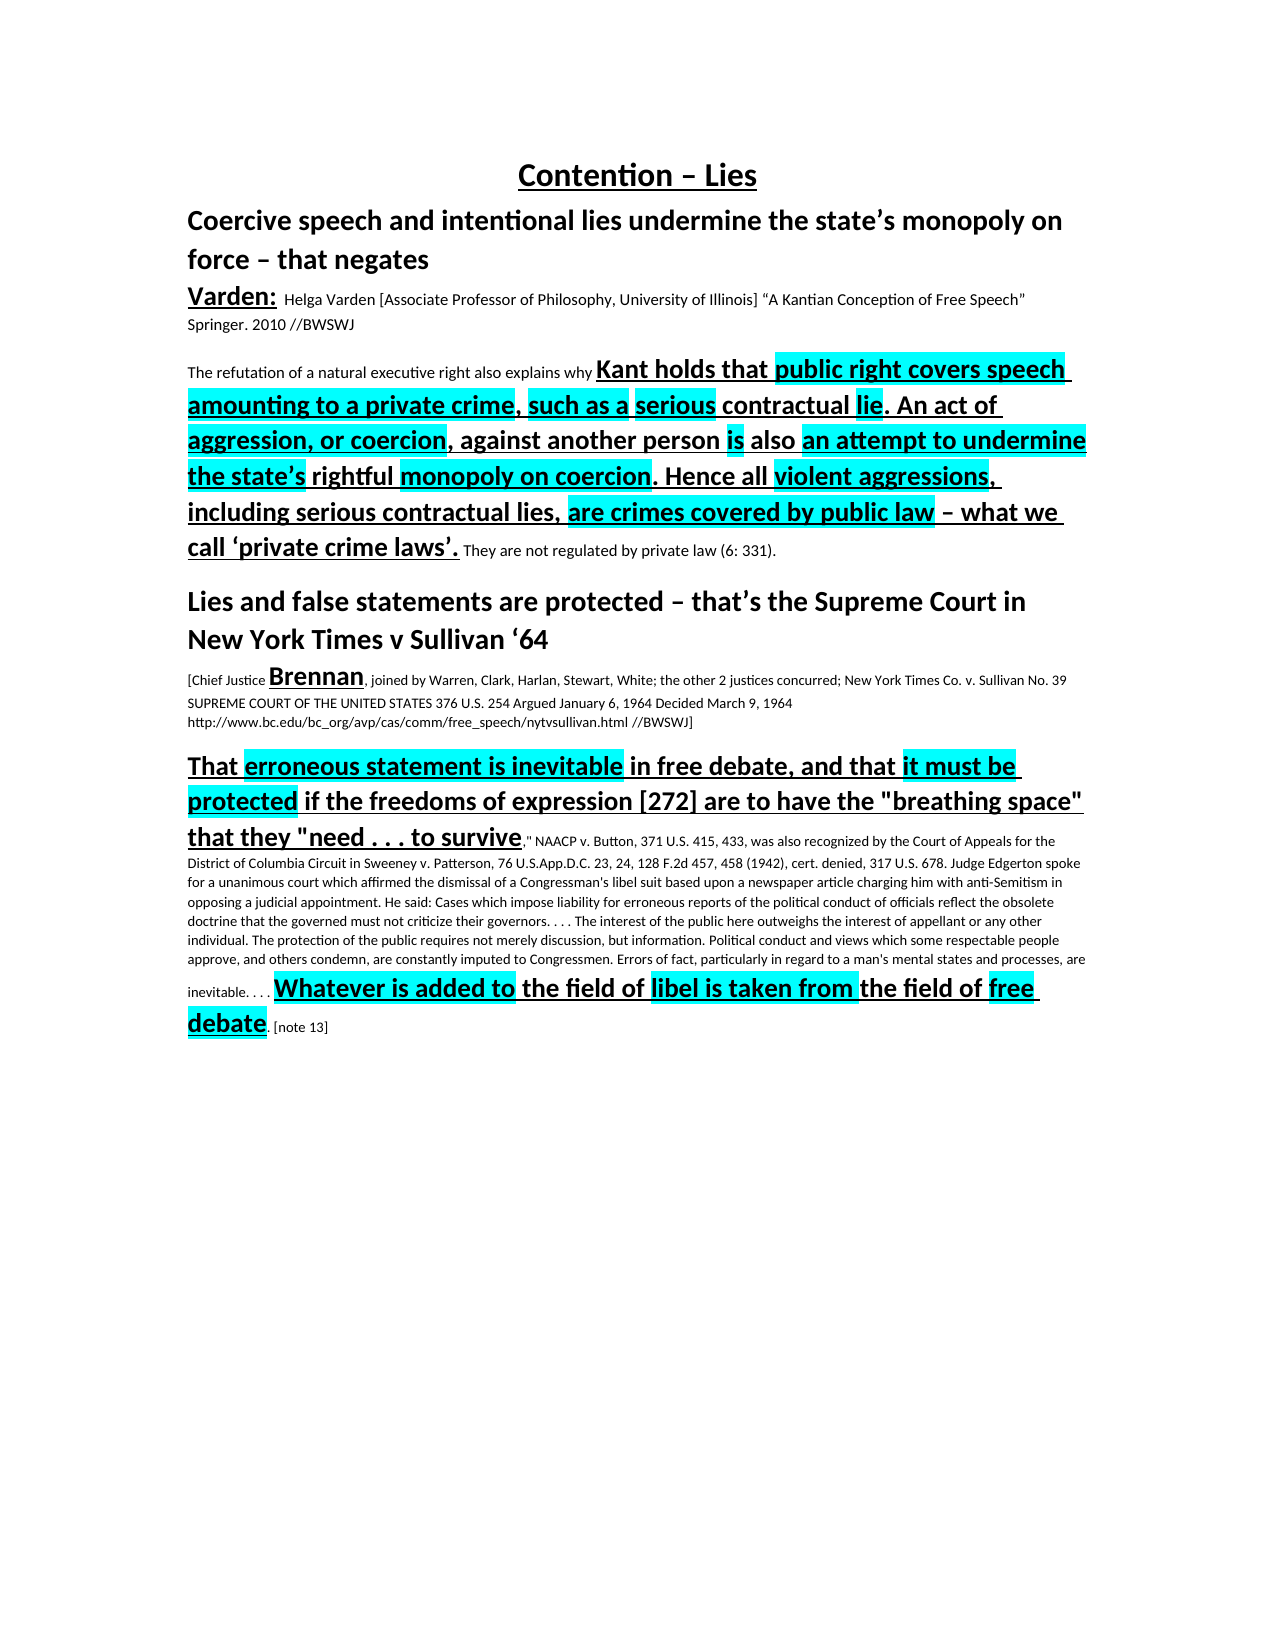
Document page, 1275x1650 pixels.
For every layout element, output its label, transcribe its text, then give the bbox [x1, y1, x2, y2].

subtitle Lies and false statements are protected – that’s the Supreme Court in New York Times v Sullivan ‘64 [187, 583, 1087, 657]
text The refutation of a natural executive right also explains why Kant holds that public right covers speech amounting to a private crime, such as a serious contractual lie. An act of aggression, or coercion, against another person is also an attempt to undermine the state’s rightful monopoly on coercion. Hence all violent aggressions, including serious contractual lies, are crimes covered by public law – what we call ‘private crime laws’. They are not regulated by private law (6: 331). [187, 352, 1087, 452]
text That erroneous statement is inevitable in free debate, and that it must be protected if the freedoms of expression [272] are to have the "breathing space" that they "need . . . to survive," NAACP v. Button, 371 U.S. 415, 433, was also recognized by the Court of Appeals for the District of Columbia Circuit in Sweeney v. Patterson, 76 U.S.App.D.C. 23, 24, 128 F.2d 457, 458 (1942), cert. denied, 317 U.S. 678. Judge Edgerton spoke for a unanimous court which affirmed the dismissal of a Congressman's libel suit based upon a newspaper article charging him with anti-Semitism in opposing a judicial appointment. He said: Cases which impose liability for erroneous reports of the political conduct of officials reflect the obsolete doctrine that the governed must not criticize their governors. . . . The interest of the public here outweighs the interest of appellant or any other individual. The protection of the public requires not merely discussion, but information. Political conduct and views which some respectable people approve, and others condemn, are constantly imputed to Congressmen. Errors of fact, particularly in regard to a man's mental states and processes, are inevitable. . . . Whatever is added to the field of libel is taken from the field of free debate. [note 13] [187, 749, 1087, 1039]
text [Chief Justice Brennan, joined by Warren, Clark, Harlan, Stewart, White; the other 2 justices concurred; New York Times Co. v. Sullivan No. 39 SUPREME COURT OF THE UNITED STATES 376 U.S. 254 Argued January 6, 1964 Decided March 9, 1964 http://www.bc.edu/bc_org/avp/cas/comm/free_speech/nytvsullivan.html //BWSWJ] [187, 659, 1087, 731]
subtitle Contention – Lies [187, 154, 1087, 195]
text Varden: Helga Varden [Associate Professor of Philosophy, University of Illinois] “A Kantian Conception of Free Speech” Springer. 2010 //BWSWJ [187, 279, 1087, 334]
text The refutation of a natural executive right also explains why Kant holds that public right covers speech amounting to a private crime, such as a serious contractual lie. An act of aggression, or coercion, against another person is also an attempt to undermine the state’s rightful monopoly on coercion. Hence all violent aggressions, including serious contractual lies, are crimes covered by public law – what we call ‘private crime laws’. They are not regulated by private law (6: 331). [187, 453, 1087, 563]
subtitle Coercive speech and intentional lies undermine the state’s monopoly on force – that negates [187, 202, 1087, 276]
